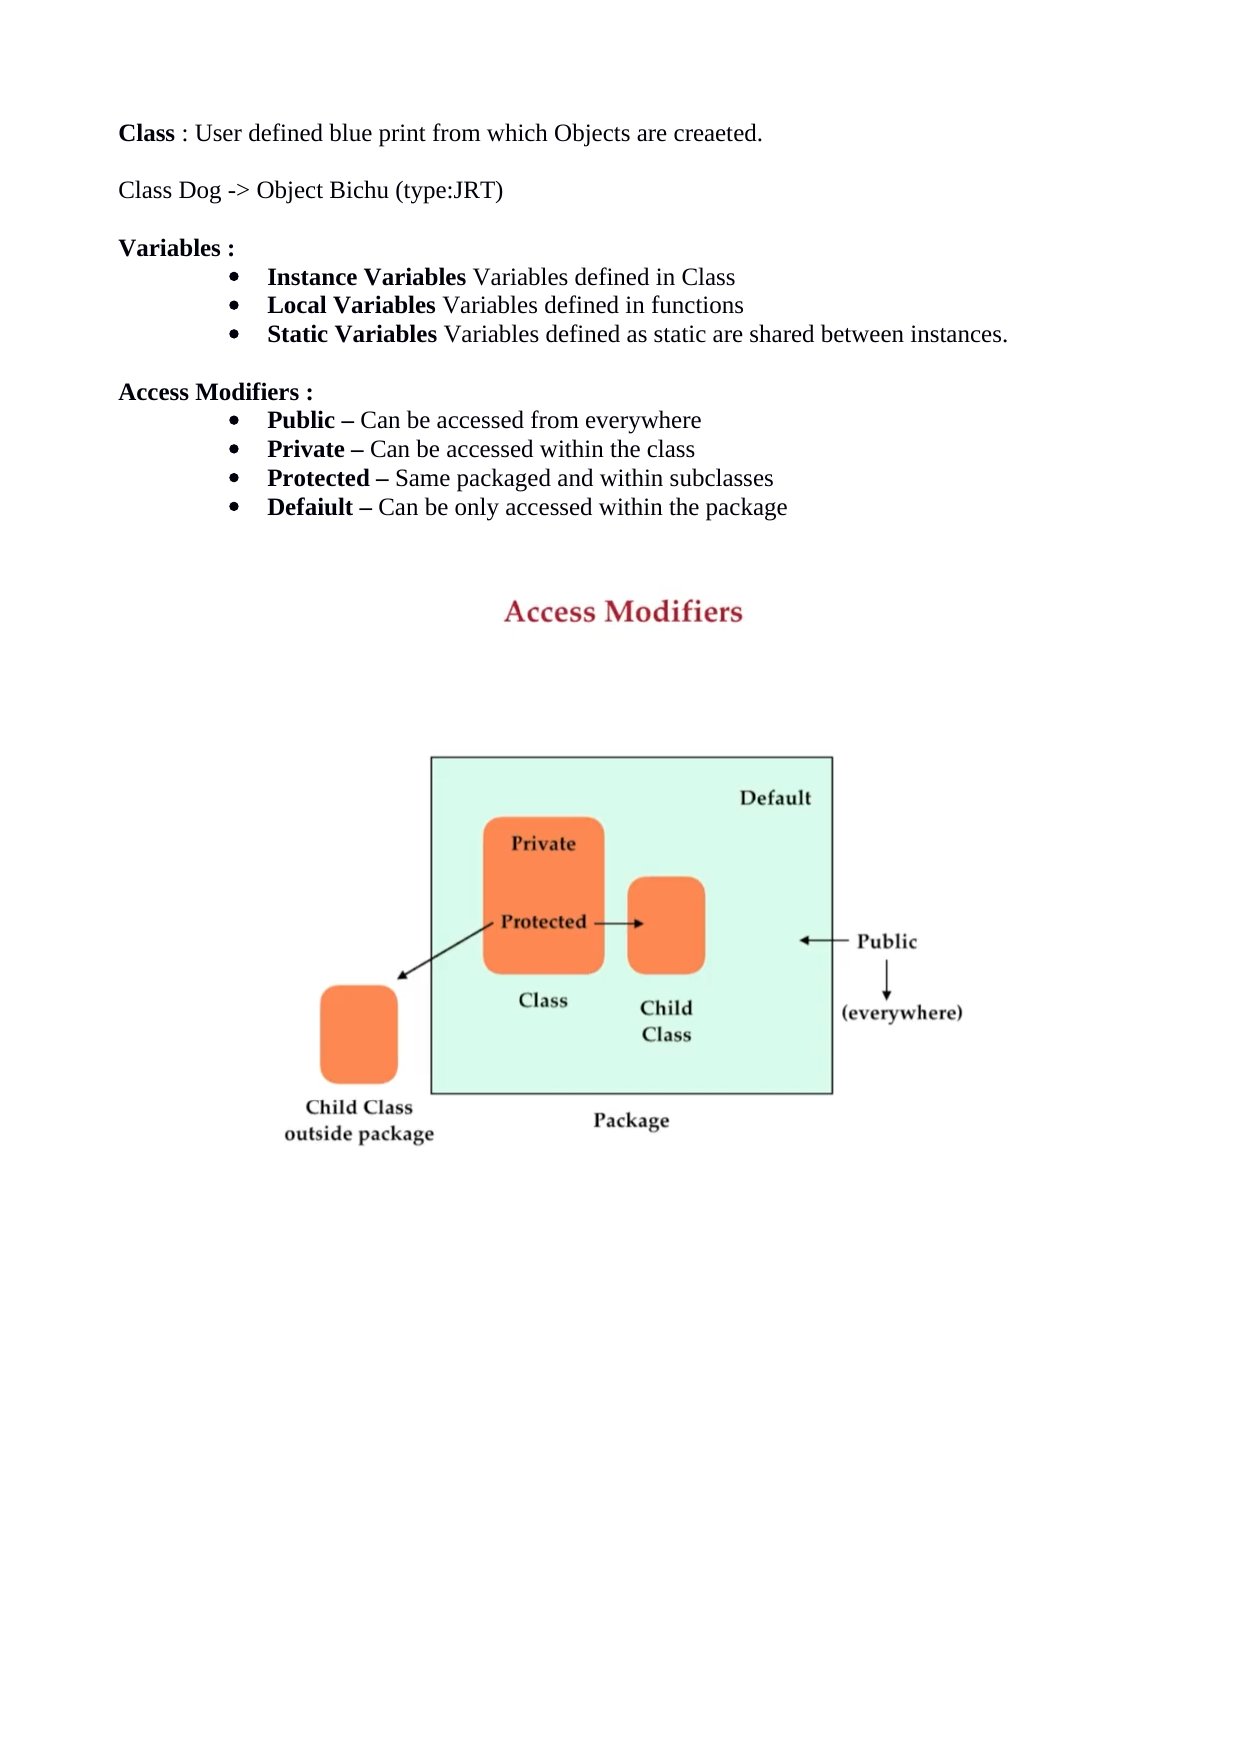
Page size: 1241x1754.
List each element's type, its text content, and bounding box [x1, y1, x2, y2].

text Access Modifiers : [118, 377, 1122, 406]
list Protected – Same packaged and within subclasses [229, 463, 1122, 492]
list Static Variables Variables defined as static are shared between instances. [229, 319, 1122, 348]
text Variables : [118, 233, 1122, 262]
list Public – Can be accessed from everywhere [229, 406, 1122, 434]
picture [118, 549, 1123, 1284]
text Class Dog -> Object Bichu (type:JRT) [118, 176, 1122, 204]
list Local Variables Variables defined in functions [229, 291, 1122, 319]
list Instance Variables Variables defined in Class [229, 262, 1122, 291]
text Class : User defined blue print from which Objects are creaeted. [118, 118, 1122, 147]
list Defaiult – Can be only accessed within the package [229, 492, 1122, 521]
list Private – Can be accessed within the class [229, 434, 1122, 463]
